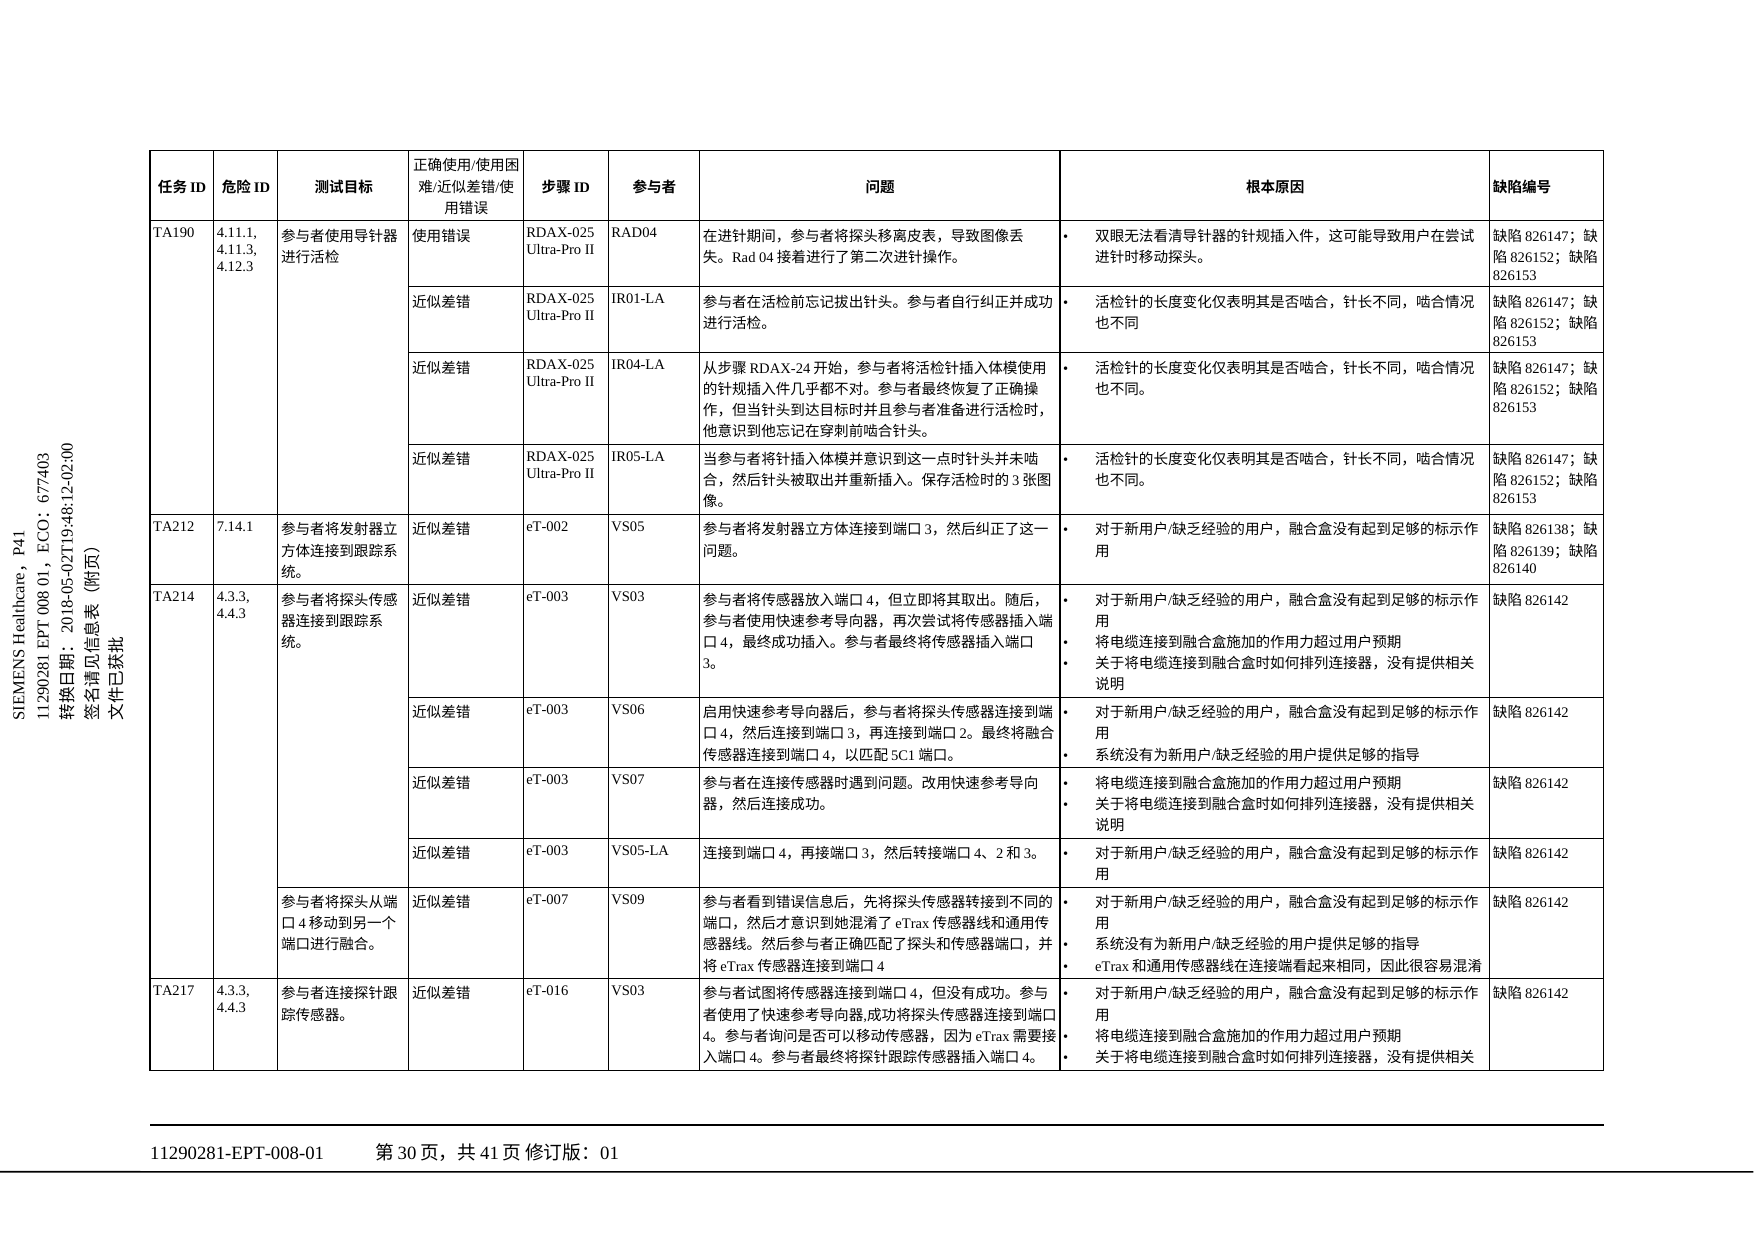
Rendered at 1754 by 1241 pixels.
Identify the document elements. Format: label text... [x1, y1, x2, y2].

table_cell RDAX-025 Ultra-Pro II [524, 445, 608, 514]
table_cell 参与者将探头从端口4移动到另一个端口进行融合。 [278, 888, 408, 978]
table_header 缺陷编号 [1490, 151, 1603, 220]
table_cell RDAX-025 Ultra-Pro II [524, 353, 608, 444]
table_cell eT-003 [524, 839, 608, 887]
table_cell 7.14.1 [214, 515, 277, 584]
table_cell • 对于新用户/缺乏经验的用户，融合盒没有起到足够的标示作用 • 系统没有为新用户/缺乏经验的用户提供足够的指导 [1061, 698, 1489, 767]
table_cell • 对于新用户/缺乏经验的用户，融合盒没有起到足够的标示作用 • 系统没有为新用户/缺乏经验的用户提供足够的指导 • eTrax和通用传感器线在连接端看起来相同，因此很容易混淆 [1061, 888, 1489, 978]
table_cell 参与者将传感器放入端口4，但立即将其取出。随后，参与者使用快速参考导向器，再次尝试将传感器插入端口4，最终成功插入。参与者最终将传感器插入端口3。 [700, 585, 1059, 697]
table_cell 缺陷826142 [1490, 768, 1603, 837]
table_cell 参与者将发射器立方体连接到端口3，然后纠正了这一问题。 [700, 515, 1059, 584]
table_cell 近似差错 [409, 515, 523, 584]
table_cell 缺陷826142 [1490, 979, 1603, 1069]
table_cell VS03 [609, 585, 699, 697]
table_cell 当参与者将针插入体模并意识到这一点时针头并未啮合，然后针头被取出并重新插入。保存活检时的3张图像。 [700, 445, 1059, 514]
table_cell RDAX-025 Ultra-Pro II [524, 287, 608, 352]
table_cell 近似差错 [409, 839, 523, 887]
table_cell VS05-LA [609, 839, 699, 887]
table_cell 4.3.3, 4.4.3 [214, 585, 277, 978]
table_cell • 活检针的长度变化仅表明其是否啮合，针长不同，啮合情况也不同。 [1061, 353, 1489, 444]
table_cell 参与者在连接传感器时遇到问题。改用快速参考导向器，然后连接成功。 [700, 768, 1059, 837]
table_cell eT-003 [524, 698, 608, 767]
table_cell 参与者将发射器立方体连接到跟踪系统。 [278, 515, 408, 584]
table_header 测试目标 [278, 151, 408, 220]
table_cell 近似差错 [409, 768, 523, 837]
table_cell 近似差错 [409, 287, 523, 352]
table_cell • 对于新用户/缺乏经验的用户，融合盒没有起到足够的标示作用 [1061, 515, 1489, 584]
table_cell • 活检针的长度变化仅表明其是否啮合，针长不同，啮合情况也不同。 [1061, 445, 1489, 514]
table_cell TA217 [151, 979, 213, 1069]
table_cell 参与者连接探针跟踪传感器。 [278, 979, 408, 1069]
table_header 步骤ID [524, 151, 608, 220]
table_cell 4.11.1, 4.11.3, 4.12.3 [214, 221, 277, 514]
table_cell eT-003 [524, 585, 608, 697]
table_cell RAD04 [609, 221, 699, 286]
table_header 参与者 [609, 151, 699, 220]
table_cell VS03 [609, 979, 699, 1069]
table_cell VS06 [609, 698, 699, 767]
table_cell • 活检针的长度变化仅表明其是否啮合，针长不同，啮合情况也不同 [1061, 287, 1489, 352]
table_cell eT-016 [524, 979, 608, 1069]
table_cell eT-003 [524, 768, 608, 837]
table_cell • 双眼无法看清导针器的针规插入件，这可能导致用户在尝试进针时移动探头。 [1061, 221, 1489, 286]
table_cell 缺陷826142 [1490, 585, 1603, 697]
table_cell TA190 [151, 221, 213, 514]
table_cell 缺陷826147；缺陷826152；缺陷826153 [1490, 445, 1603, 514]
table_cell • 将电缆连接到融合盒施加的作用力超过用户预期 • 关于将电缆连接到融合盒时如何排列连接器，没有提供相关说明 [1061, 768, 1489, 837]
table_cell TA212 [151, 515, 213, 584]
table_header 根本原因 [1061, 151, 1489, 220]
table_cell 缺陷826147；缺陷826152；缺陷826153 [1490, 287, 1603, 352]
table_cell 缺陷826147；缺陷826152；缺陷826153 [1490, 221, 1603, 286]
table_cell eT-002 [524, 515, 608, 584]
table_cell 参与者看到错误信息后，先将探头传感器转接到不同的端口，然后才意识到她混淆了eTrax传感器线和通用传感器线。然后参与者正确匹配了探头和传感器端口，并将eTrax传感器连接到端口4 [700, 888, 1059, 978]
table_cell VS09 [609, 888, 699, 978]
table_header 正确使用/使用困难/近似差错/使用错误 [409, 151, 523, 220]
table_cell RDAX-025 Ultra-Pro II [524, 221, 608, 286]
table_cell 参与者将探头传感器连接到跟踪系统。 [278, 585, 408, 887]
table_cell VS05 [609, 515, 699, 584]
table_cell • 对于新用户/缺乏经验的用户，融合盒没有起到足够的标示作用 [1061, 839, 1489, 887]
table_cell 参与者使用导针器进行活检 [278, 221, 408, 514]
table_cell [1061, 979, 1489, 1069]
table_cell 近似差错 [409, 888, 523, 978]
table_cell VS07 [609, 768, 699, 837]
table_cell 使用错误 [409, 221, 523, 286]
table_cell 近似差错 [409, 585, 523, 697]
table_cell 连接到端口4，再接端口3，然后转接端口4、2和3。 [700, 839, 1059, 887]
table_cell 近似差错 [409, 353, 523, 444]
table_cell 缺陷826138；缺陷826139；缺陷826140 [1490, 515, 1603, 584]
table_cell IR01-LA [609, 287, 699, 352]
table_cell 参与者在活检前忘记拔出针头。参与者自行纠正并成功进行活检。 [700, 287, 1059, 352]
table_cell IR05-LA [609, 445, 699, 514]
table_cell 缺陷826142 [1490, 839, 1603, 887]
table_header 危险ID [214, 151, 277, 220]
table_header 问题 [700, 151, 1059, 220]
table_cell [700, 979, 1059, 1069]
table_cell 缺陷826147；缺陷826152；缺陷826153 [1490, 353, 1603, 444]
table_cell IR04-LA [609, 353, 699, 444]
table_cell 近似差错 [409, 979, 523, 1069]
table_cell • 对于新用户/缺乏经验的用户，融合盒没有起到足够的标示作用 • 将电缆连接到融合盒施加的作用力超过用户预期 • 关于将电缆连接到融合盒时如何排列连接器，没有提供相关说明 [1061, 585, 1489, 697]
table_header 任务ID [151, 151, 213, 220]
table_cell 4.3.3, 4.4.3 [214, 979, 277, 1069]
table_cell 缺陷826142 [1490, 888, 1603, 978]
table_cell TA214 [151, 585, 213, 978]
table_cell 启用快速参考导向器后，参与者将探头传感器连接到端口4，然后连接到端口3，再连接到端口2。最终将融合传感器连接到端口4，以匹配5C1端口。 [700, 698, 1059, 767]
table_cell 从步骤RDAX-24开始，参与者将活检针插入体模使用的针规插入件几乎都不对。参与者最终恢复了正确操作，但当针头到达目标时并且参与者准备进行活检时，他意识到他忘记在穿刺前啮合针头。 [700, 353, 1059, 444]
table_cell 近似差错 [409, 445, 523, 514]
table_cell 近似差错 [409, 698, 523, 767]
table_cell eT-007 [524, 888, 608, 978]
table_cell 缺陷826142 [1490, 698, 1603, 767]
table_cell 在进针期间，参与者将探头移离皮表，导致图像丢失。Rad 04接着进行了第二次进针操作。 [700, 221, 1059, 286]
